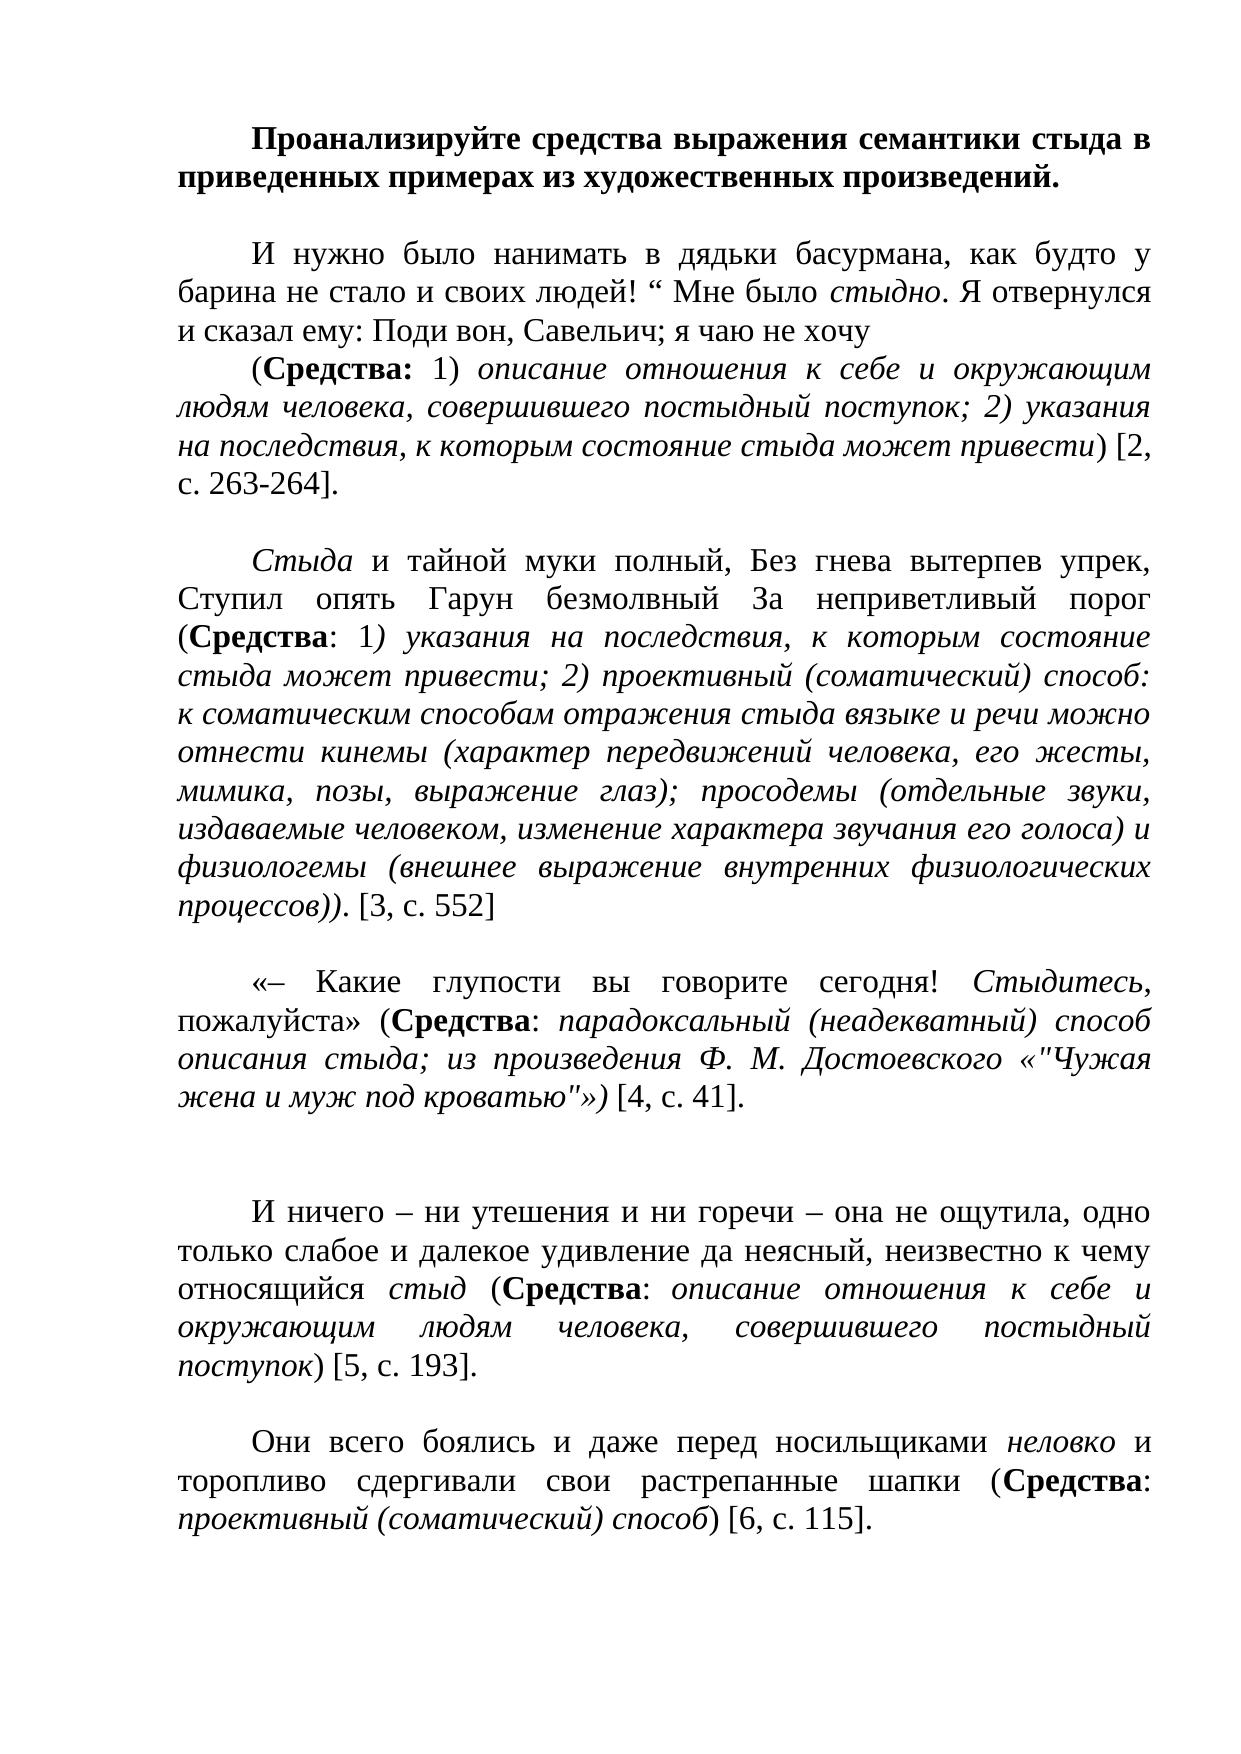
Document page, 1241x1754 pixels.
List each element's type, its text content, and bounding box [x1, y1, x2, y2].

text (Средства: 1) описание отношения к себе и окружающим людям человека, совершившего постыдный поступок; 2) указания на последствия, к которым состояние стыда может привести) [2, с. 263-264]. [177, 348, 1152, 501]
text И ничего – ни утешения и ни горечи – она не ощутила, одно только слабое и далекое удивление да неясный, неизвестно к чему относящийся стыд (Средства: описание отношения к себе и окружающим людям человека, совершившего постыдный поступок) [5, с. 193]. [177, 1191, 1152, 1383]
text Проанализируйте средства выражения семантики стыда в приведенных примерах из художественных произведений. [177, 118, 1152, 195]
text И нужно было нанимать в дядьки басурмана, как будто у барина не стало и своих людей! “ Мне было стыдно. Я отвернулся и сказал ему: Поди вон, Савельич; я чаю не хочу [177, 233, 1152, 348]
text Они всего боялись и даже перед носильщиками неловко и торопливо сдергивали свои растрепанные шапки (Средства: проективный (соматический) способ) [6, с. 115]. [177, 1421, 1152, 1536]
text Стыда и тайной муки полный, Без гнева вытерпев упрек, Ступил опять Гарун безмолвный За неприветливый порог (Средства: 1) указания на последствия, к которым состояние стыда может привести; 2) проективный (соматический) способ: к соматическим способам отражения стыда вязыке и речи можно отнести кинемы (характер передвижений человека, его жесты, мимика, позы, выражение глаз); просодемы (отдельные звуки, издаваемые человеком, изменение характера звучания его голоса) и физиологемы (внешнее выражение внутренних физиологических процессов)). [3, с. 552] [177, 540, 1152, 923]
text «– Какие глупости вы говорите сегодня! Стыдитесь, пожалуйста» (Средства: парадоксальный (неадекватный) способ описания стыда; из произведения Ф. М. Достоевского «"Чужая жена и муж под кроватью"») [4, с. 41]. [177, 961, 1152, 1115]
